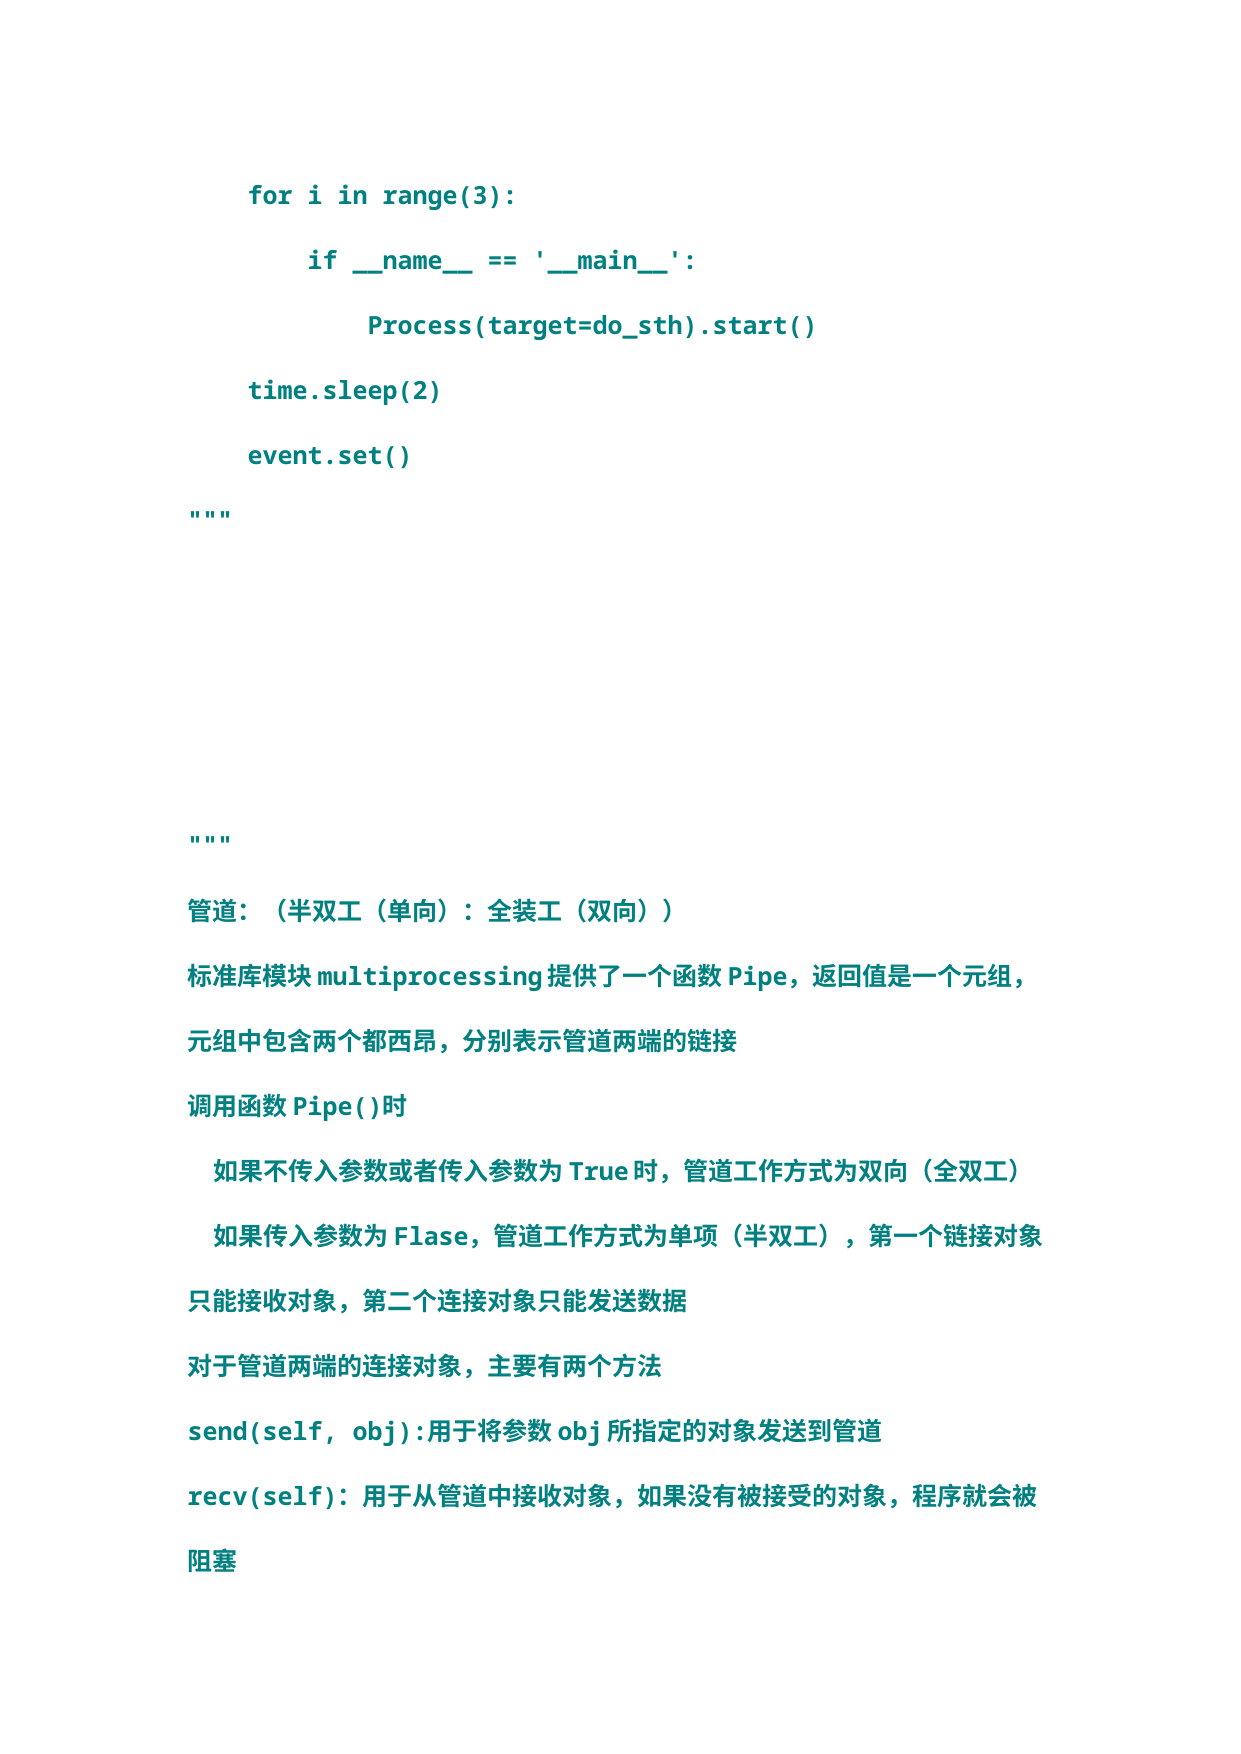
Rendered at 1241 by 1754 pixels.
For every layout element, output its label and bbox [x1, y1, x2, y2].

text [187, 162, 1053, 1592]
